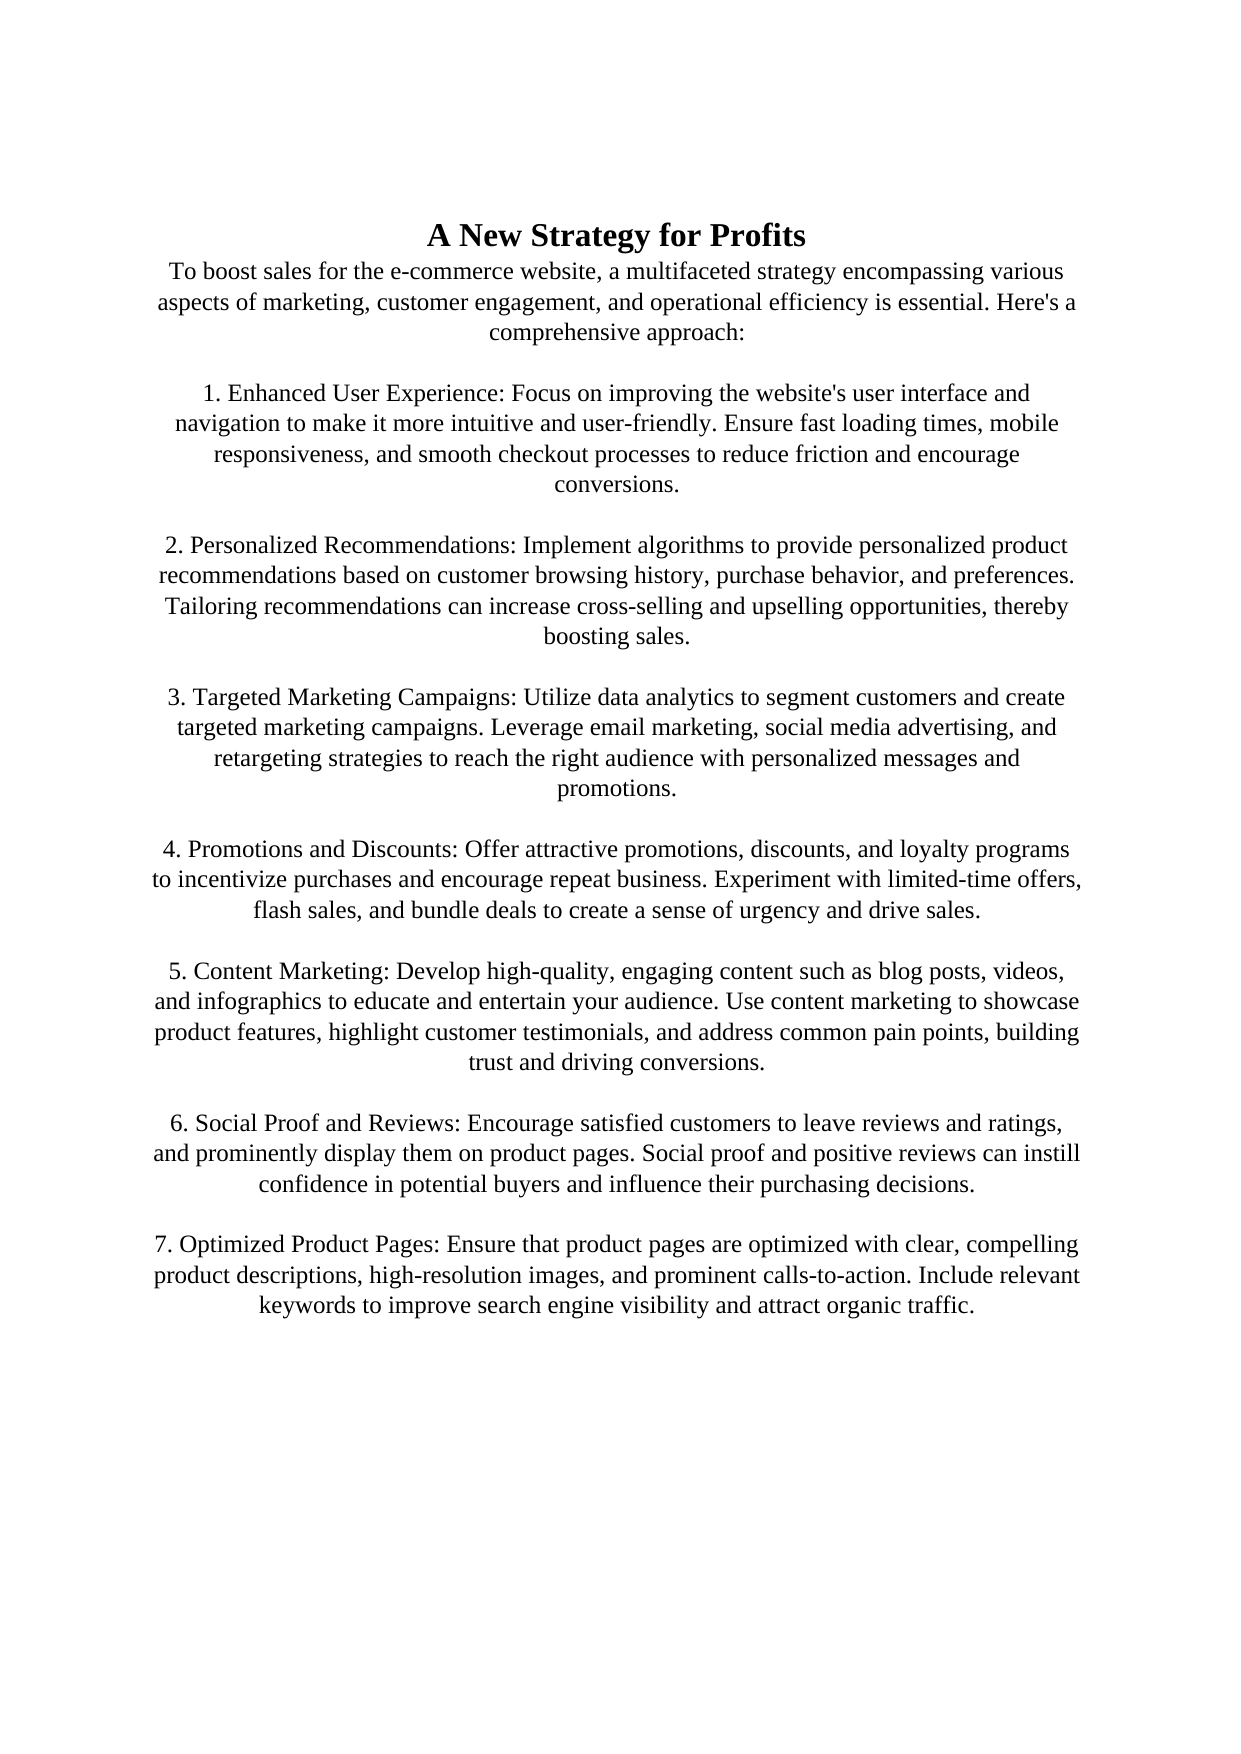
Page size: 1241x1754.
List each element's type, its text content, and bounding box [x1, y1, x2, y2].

subtitle 6. Social Proof and Reviews: Encourage satisfied customers to leave reviews and ratings, and prominently display them on product pages. Social proof and positive reviews can instill confidence in potential buyers and influence their purchasing decisions. [150, 1108, 1083, 1197]
subtitle 3. Targeted Marketing Campaigns: Utilize data analytics to segment customers and create targeted marketing campaigns. Leverage email marketing, social media advertising, and retargeting strategies to reach the right audience with personalized messages and promotions. [150, 682, 1083, 802]
subtitle 7. Optimized Product Pages: Ensure that product pages are optimized with clear, compelling product descriptions, high-resolution images, and prominent calls-to-action. Include relevant keywords to improve search engine visibility and attract organic traffic. [150, 1229, 1083, 1319]
subtitle A New Strategy for Profits [150, 216, 1083, 254]
subtitle 1. Enhanced User Experience: Focus on improving the website's user interface and navigation to make it more intuitive and user-friendly. Ensure fast loading times, mobile responsiveness, and smooth checkout processes to reduce friction and encourage conversions. [150, 378, 1083, 498]
subtitle To boost sales for the e-commerce website, a multifaceted strategy encompassing various aspects of marketing, customer engagement, and operational efficiency is essential. Here's a comprehensive approach: [150, 256, 1083, 346]
subtitle 5. Content Marketing: Develop high-quality, engaging content such as blog posts, videos, and infographics to educate and entertain your audience. Use content marketing to showcase product features, highlight customer testimonials, and address common pain points, building trust and driving conversions. [150, 956, 1083, 1076]
subtitle 4. Promotions and Discounts: Offer attractive promotions, discounts, and loyalty programs to incentivize purchases and encourage repeat business. Experiment with limited-time offers, flash sales, and bundle deals to create a sense of urgency and drive sales. [150, 834, 1083, 924]
subtitle 2. Personalized Recommendations: Implement algorithms to provide personalized product recommendations based on customer browsing history, purchase behavior, and preferences. Tailoring recommendations can increase cross-selling and upselling opportunities, thereby boosting sales. [150, 530, 1083, 650]
